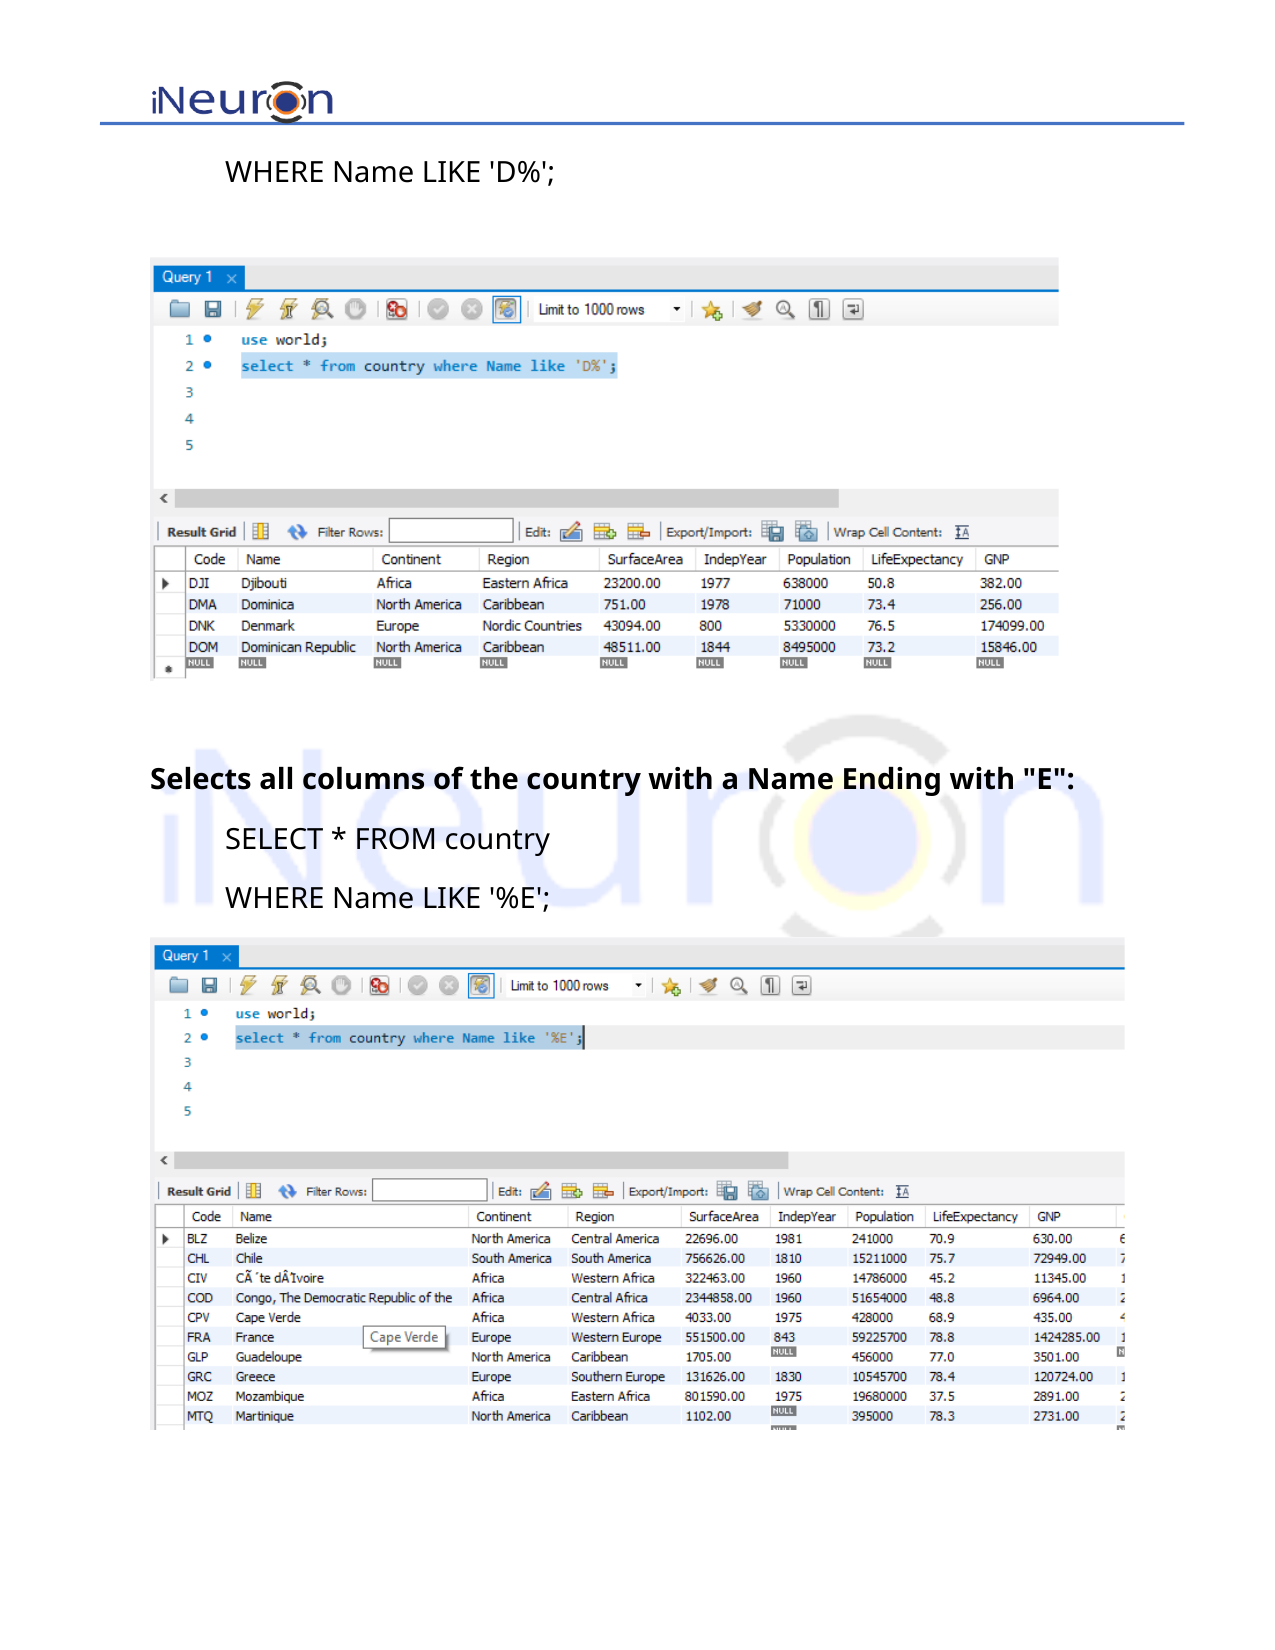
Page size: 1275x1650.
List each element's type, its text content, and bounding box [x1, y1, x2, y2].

text Selects all columns of the country with a Name Ending with "E": [150, 759, 1125, 798]
text WHERE Name LIKE 'D%'; [150, 151, 1125, 191]
text WHERE Name LIKE '%E'; [150, 878, 1125, 917]
picture [150, 257, 1059, 681]
picture [150, 75, 335, 124]
text SELECT * FROM country [150, 818, 1125, 858]
picture [150, 937, 1125, 1430]
